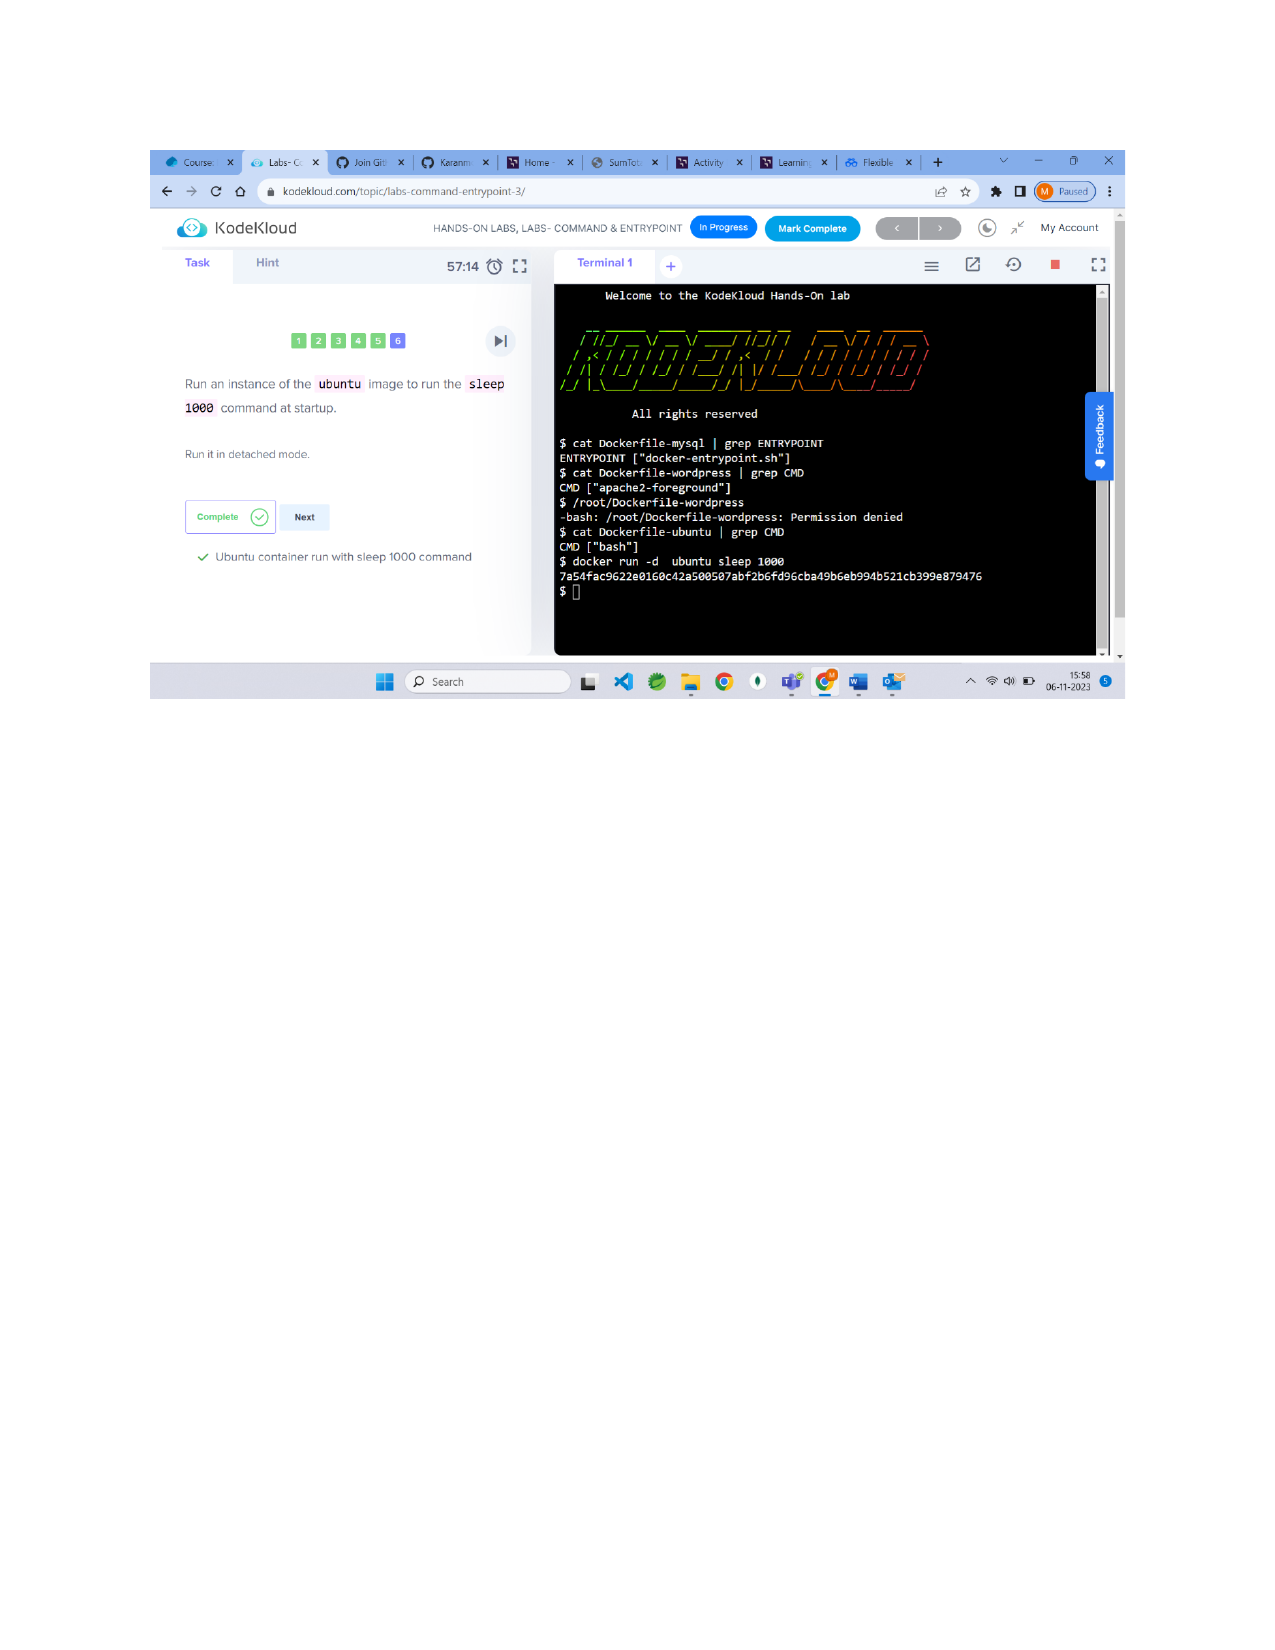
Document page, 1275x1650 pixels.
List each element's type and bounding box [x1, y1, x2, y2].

picture [150, 150, 1125, 699]
